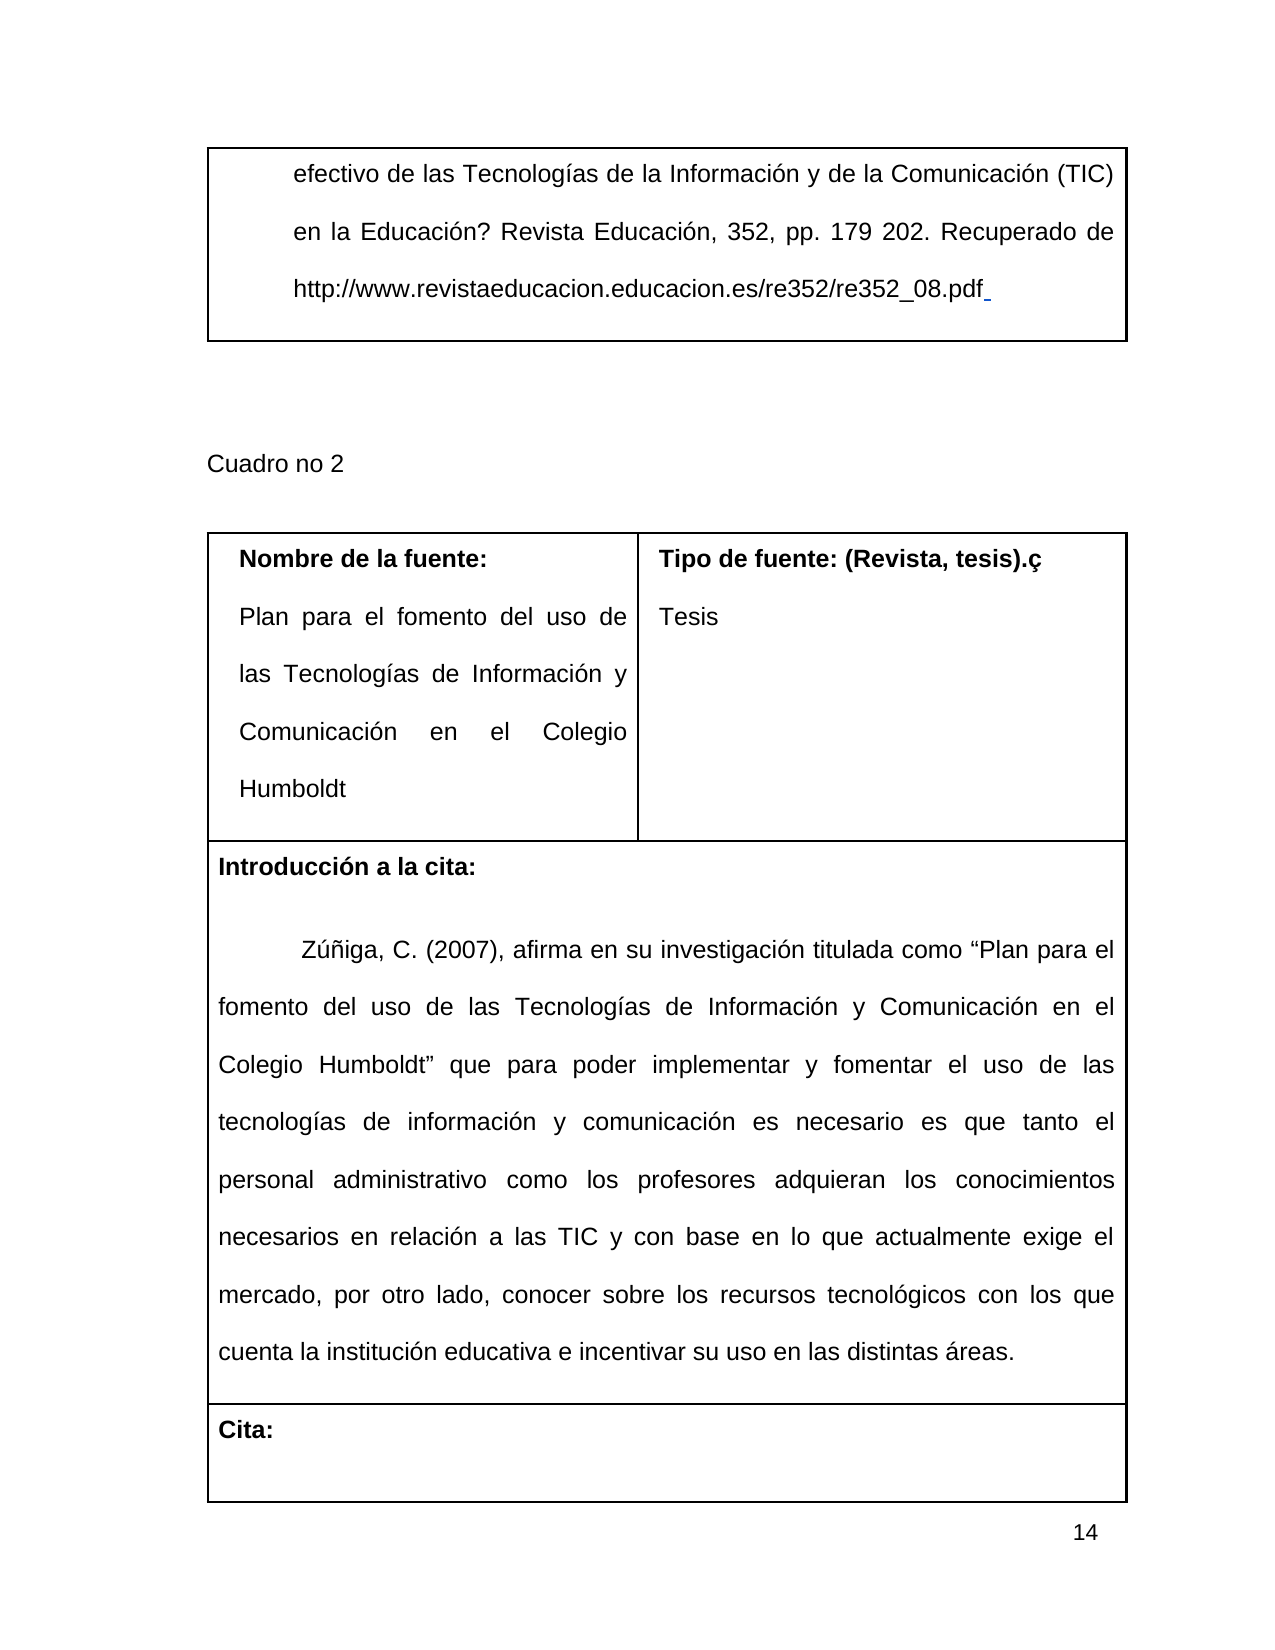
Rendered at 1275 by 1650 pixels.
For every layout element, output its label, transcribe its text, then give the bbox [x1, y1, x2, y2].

table_cell Introducción a la cita: Zúñiga, C. (2007), afirma en su investigación titulada como “Plan para el fomento del uso de las Tecnologías de Información y Comunicación en el Colegio Humboldt” que para poder implementar y fomentar el uso de las tecnologías de información y comunicación es necesario es que tanto el personal administrativo como los profesores adquieran los conocimientos necesarios en relación a las TIC y con base en lo que actualmente exige el mercado, por otro lado, conocer sobre los recursos tecnológicos con los que cuenta la institución educativa e incentivar su uso en las distintas áreas. [209, 842, 1125, 1403]
subtitle Cuadro no 2 [207, 449, 1098, 478]
table_header Nombre de la fuente: Plan para el fomento del uso de las Tecnologías de Información y Comunicación en el Colegio Humboldt [209, 534, 637, 840]
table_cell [209, 149, 1125, 340]
table_header Tipo de fuente: (Revista, tesis).ç Tesis [639, 534, 1125, 840]
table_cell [209, 1405, 1125, 1501]
